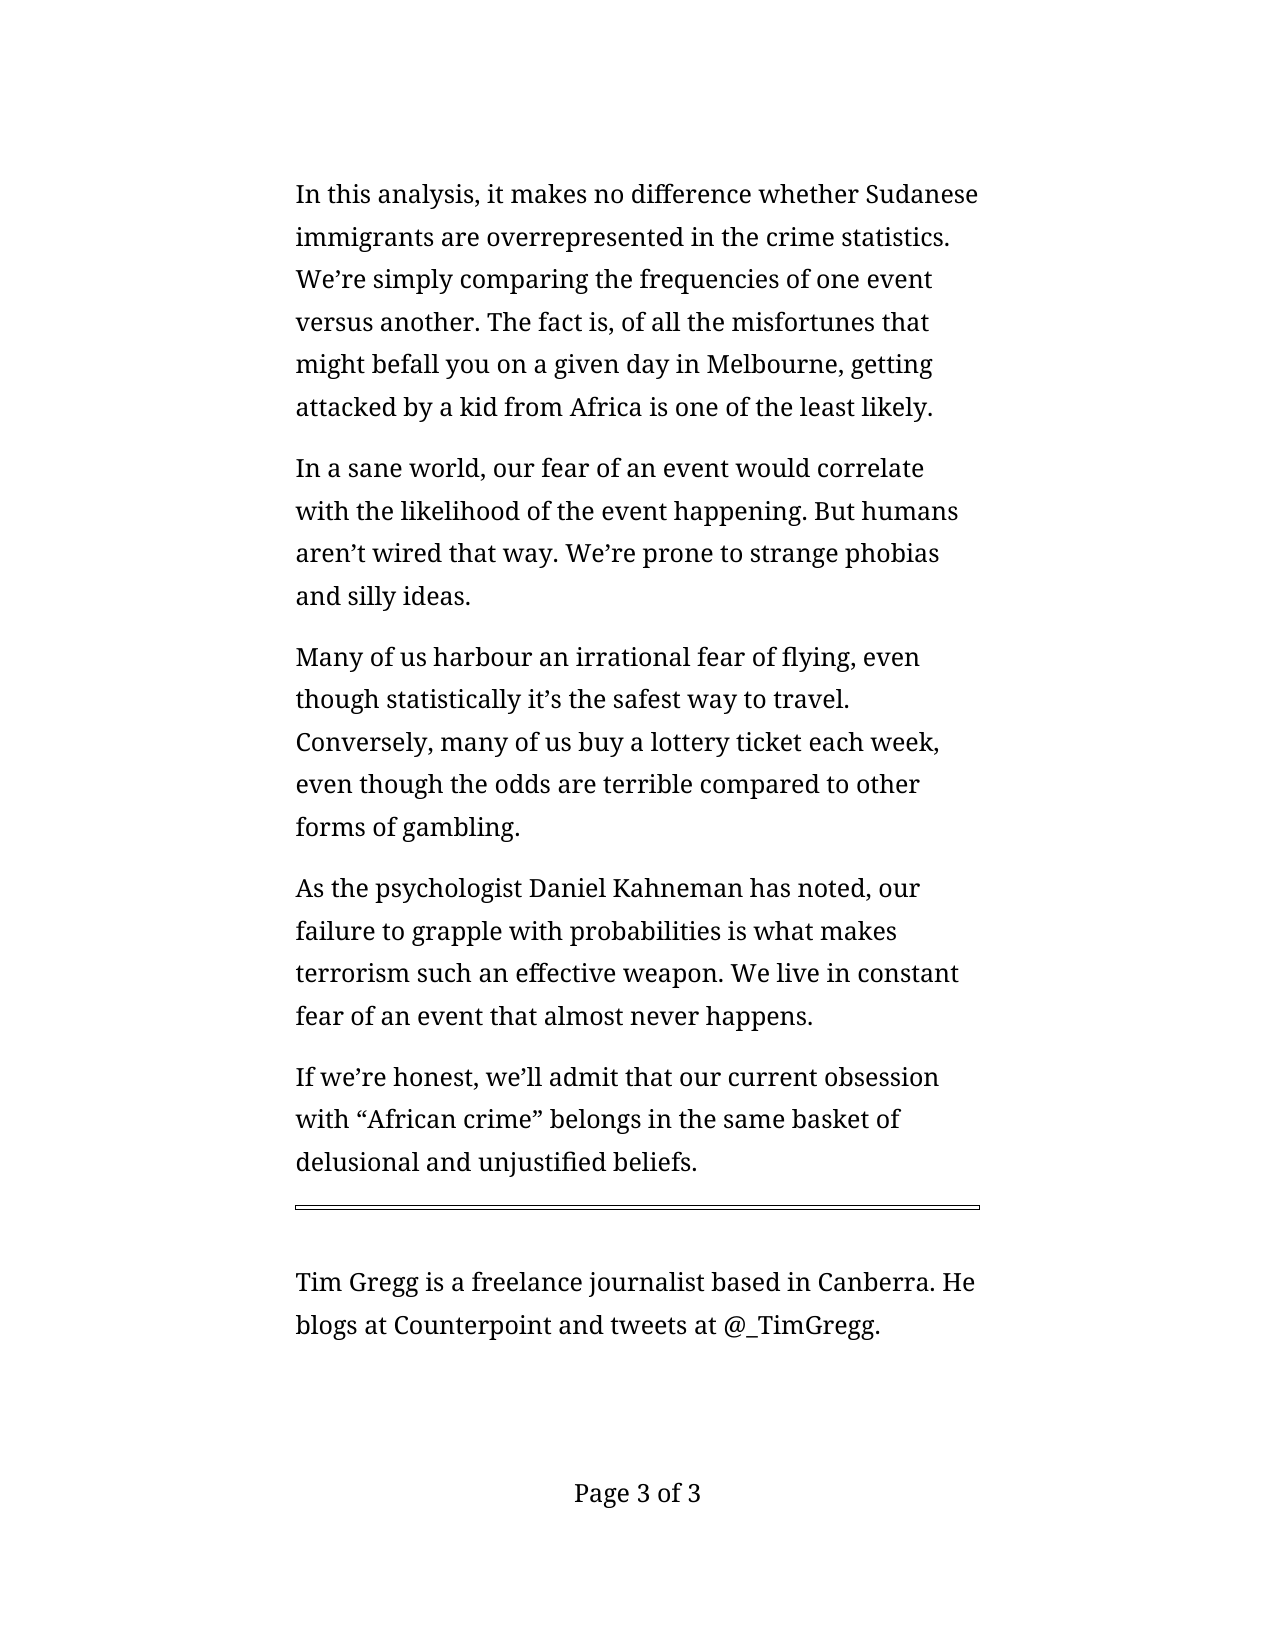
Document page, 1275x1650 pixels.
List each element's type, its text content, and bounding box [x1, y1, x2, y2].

text If we’re honest, we’ll admit that our current obsession with “African crime” belongs in the same basket of delusional and unjustified beliefs. [295, 1060, 980, 1179]
text As the psychologist Daniel Kahneman has noted, our failure to grapple with probabilities is what makes terrorism such an effective weapon. We live in constant fear of an event that almost never happens. [295, 871, 980, 1032]
text In this analysis, it makes no difference whether Sudanese immigrants are overrepresented in the crime statistics. We’re simply comparing the frequencies of one event versus another. The fact is, of all the misfortunes that might befall you on a given day in Melbourne, getting attacked by a kid from Africa is one of the least likely. [295, 177, 980, 424]
text In a sane world, our fear of an event would correlate with the likelihood of the event happening. But humans aren’t wired that way. We’re prone to strange phobias and silly ideas. [295, 451, 980, 612]
text Tim Gregg is a freelance journalist based in Canberra. He blogs at Counterpoint and tweets at @_TimGregg. [295, 1265, 980, 1342]
text Many of us harbour an irrational fear of flying, even though statistically it’s the safest way to travel. Conversely, many of us buy a lottery ticket each week, even though the odds are terrible compared to other forms of gambling. [295, 640, 980, 844]
